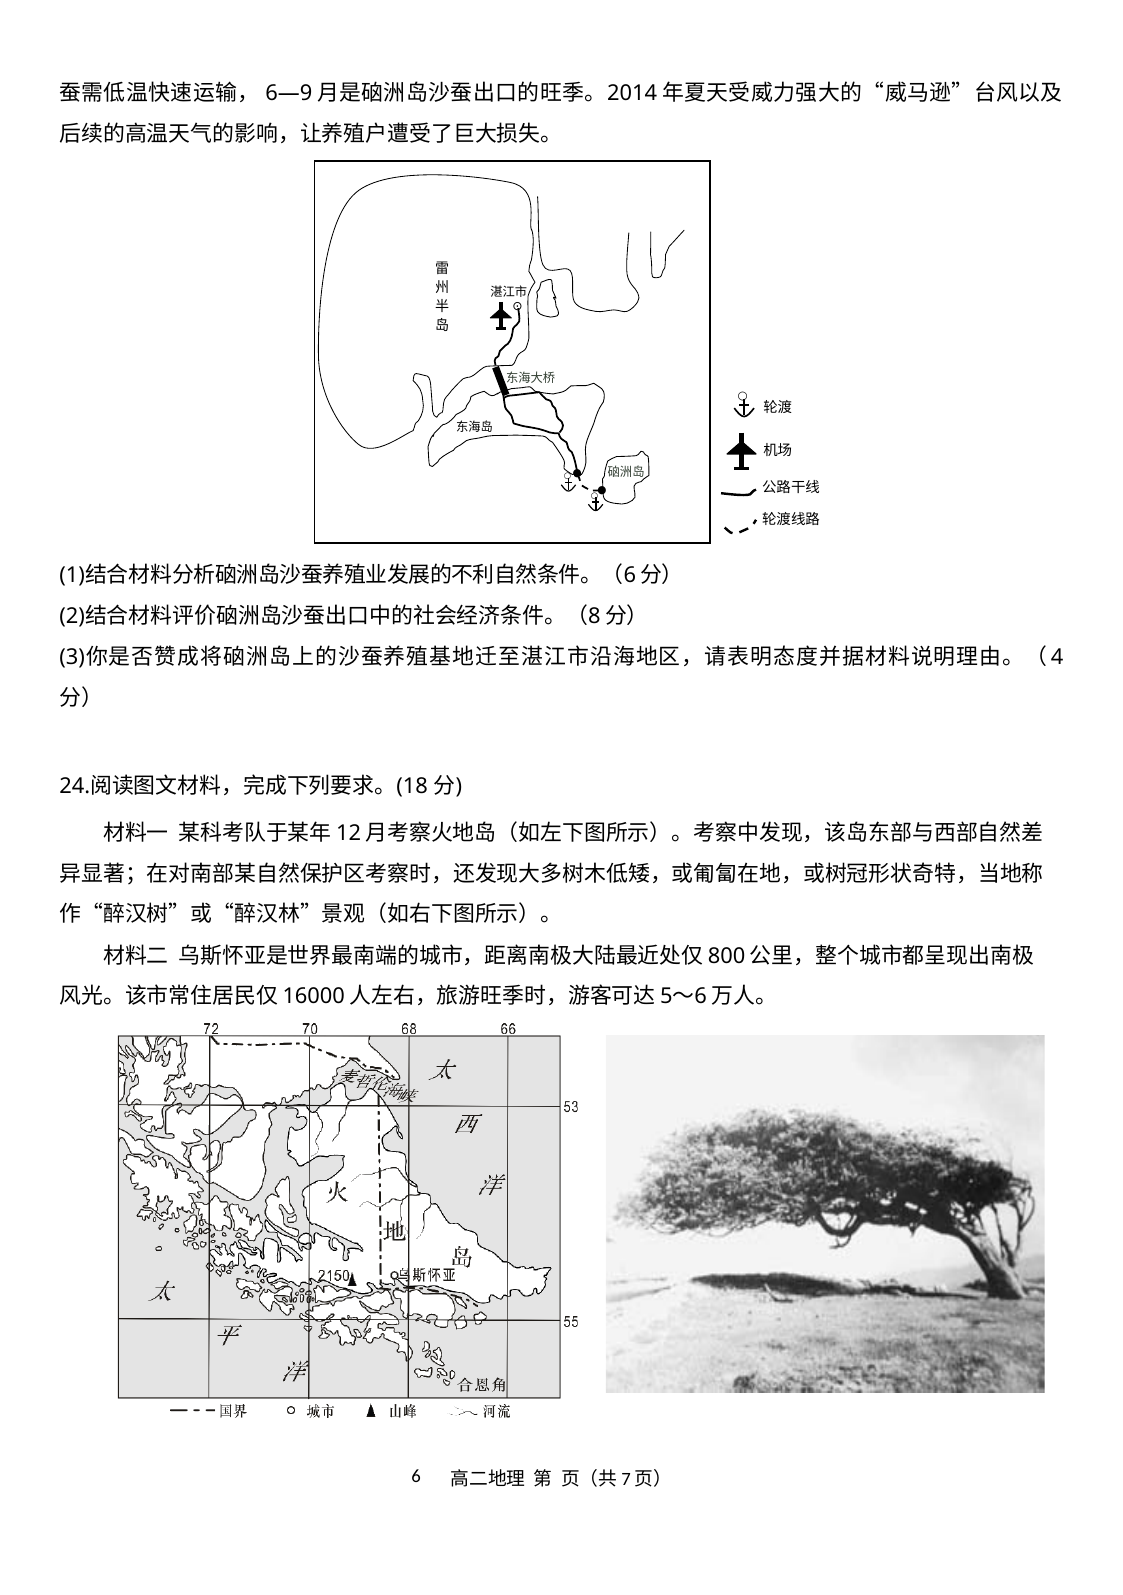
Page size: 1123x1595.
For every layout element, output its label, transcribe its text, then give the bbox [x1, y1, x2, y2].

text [59, 74, 1063, 148]
text 材料二 乌斯怀亚是世界最南端的城市，距离南极大陆最近处仅800公里，整个城市都呈现出南极风光。该市常住居民仅16000人左右，旅游旺季时，游客可达5～6万人。 [59, 937, 1052, 1011]
picture [605, 1035, 1045, 1393]
text (2)结合材料评价硇洲岛沙蚕出口中的社会经济条件。（8分） [59, 598, 1063, 630]
text 24.阅读图文材料，完成下列要求。(18 分) [59, 768, 1063, 800]
picture [117, 1023, 578, 1418]
text (1)结合材料分析硇洲岛沙蚕养殖业发展的不利自然条件。（6分） [59, 557, 1063, 590]
text 材料一 某科考队于某年12月考察火地岛（如左下图所示）。考察中发现，该岛东部与西部自然差异显著；在对南部某自然保护区考察时，还发现大多树木低矮，或匍匐在地，或树冠形状奇特，当地称作“醉汉树”或“醉汉林”景观（如右下图所示）。 [59, 814, 1052, 928]
text (3)你是否赞成将硇洲岛上的沙蚕养殖基地迁至湛江市沿海地区，请表明态度并据材料说明理由。（4分） [59, 638, 1063, 712]
